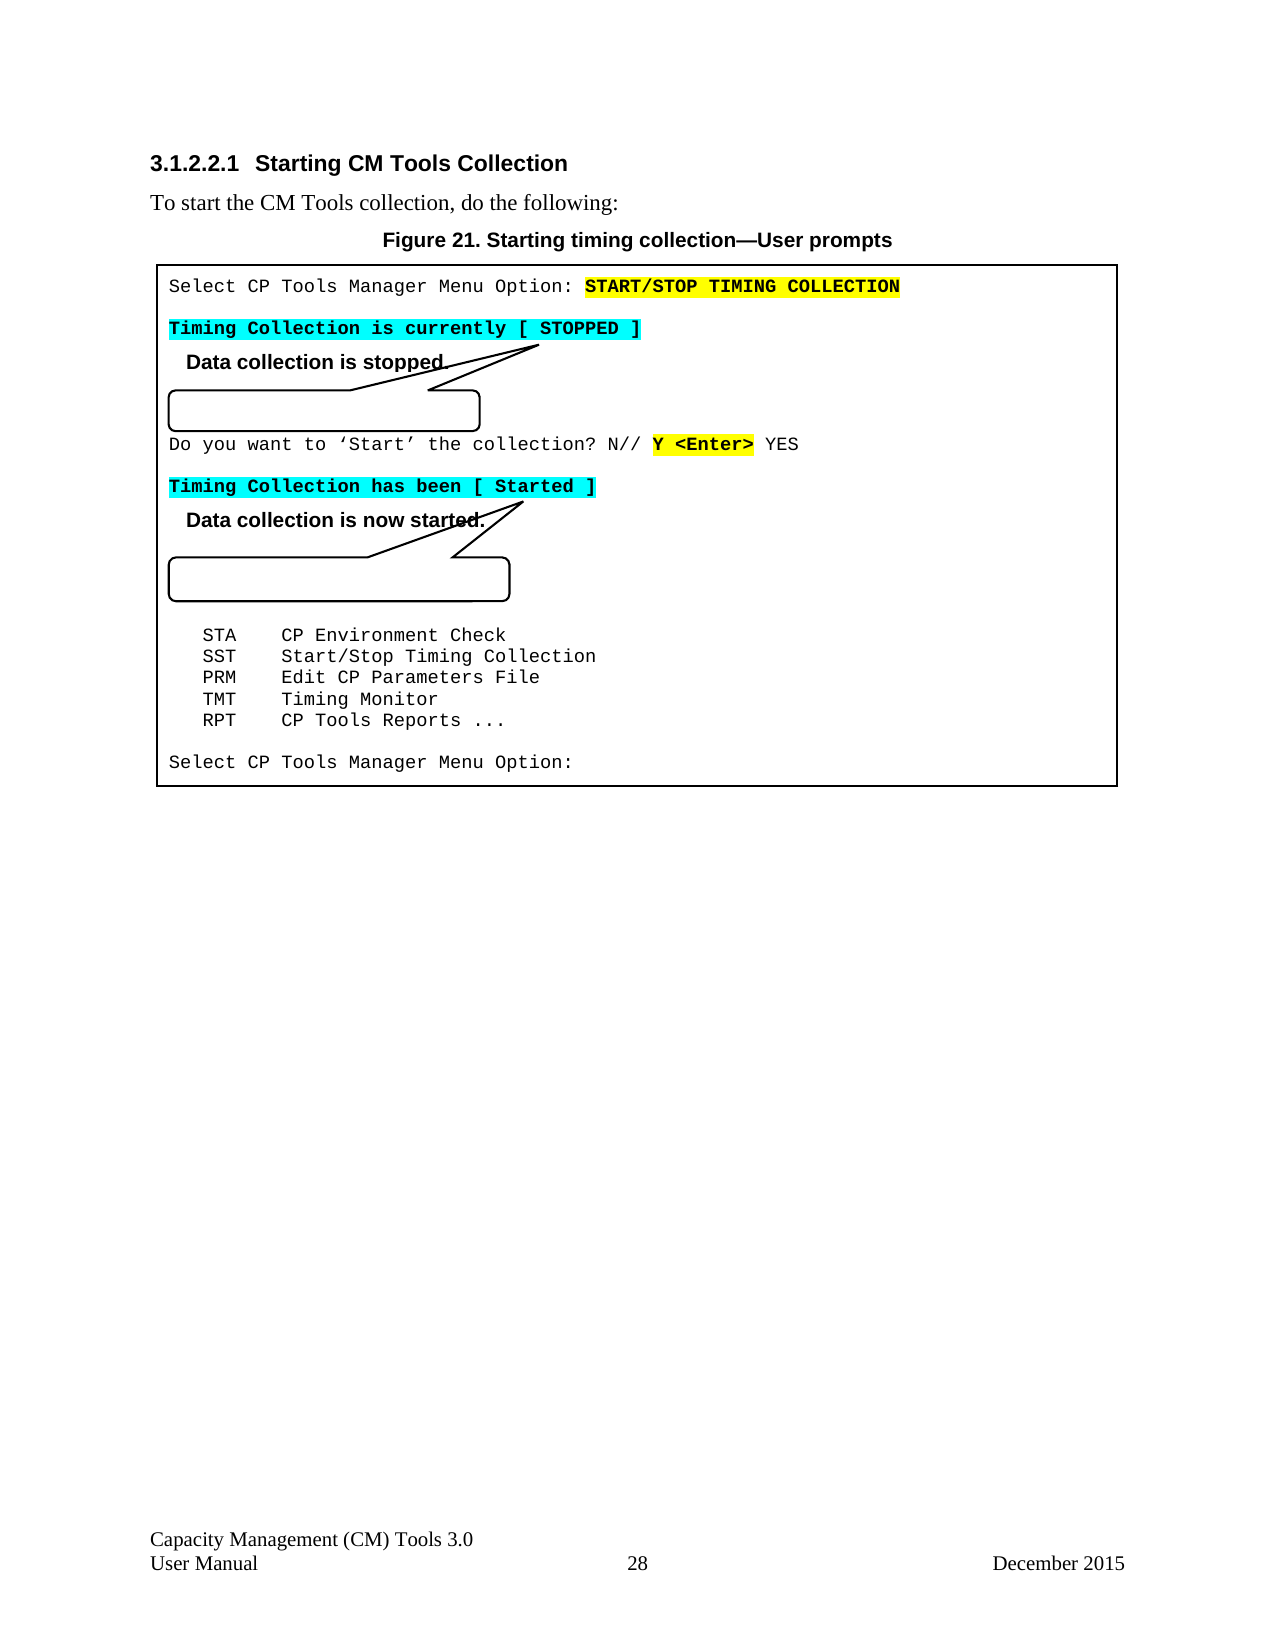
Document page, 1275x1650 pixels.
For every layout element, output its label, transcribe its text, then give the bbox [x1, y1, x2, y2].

text Timing Collection is currently [ STOPPED ] [158, 307, 1116, 340]
text To start the CM Tools collection, do the following: [150, 189, 1125, 215]
text Figure 21. Starting timing collection—User prompts [150, 228, 1125, 252]
text Select CP Tools Manager Menu Option: [158, 741, 1116, 785]
text SST Start/Stop Timing Collection [158, 634, 1116, 656]
text TMT Timing Monitor [158, 677, 1116, 698]
text Edit CP Parameters File [158, 656, 1116, 677]
text CP Tools Reports ... [158, 698, 1116, 732]
text Do you want to ‘Start’ the collection? N// Y <Enter> YES [158, 422, 1116, 456]
text Timing Collection has been [ Started ] [158, 464, 1116, 498]
text Select CP Tools Manager Menu Option: START/STOP TIMING COLLECTION [158, 266, 1116, 298]
subtitle Starting CM Tools Collection [150, 150, 1125, 176]
text STA CP Environment Check [158, 613, 1116, 634]
